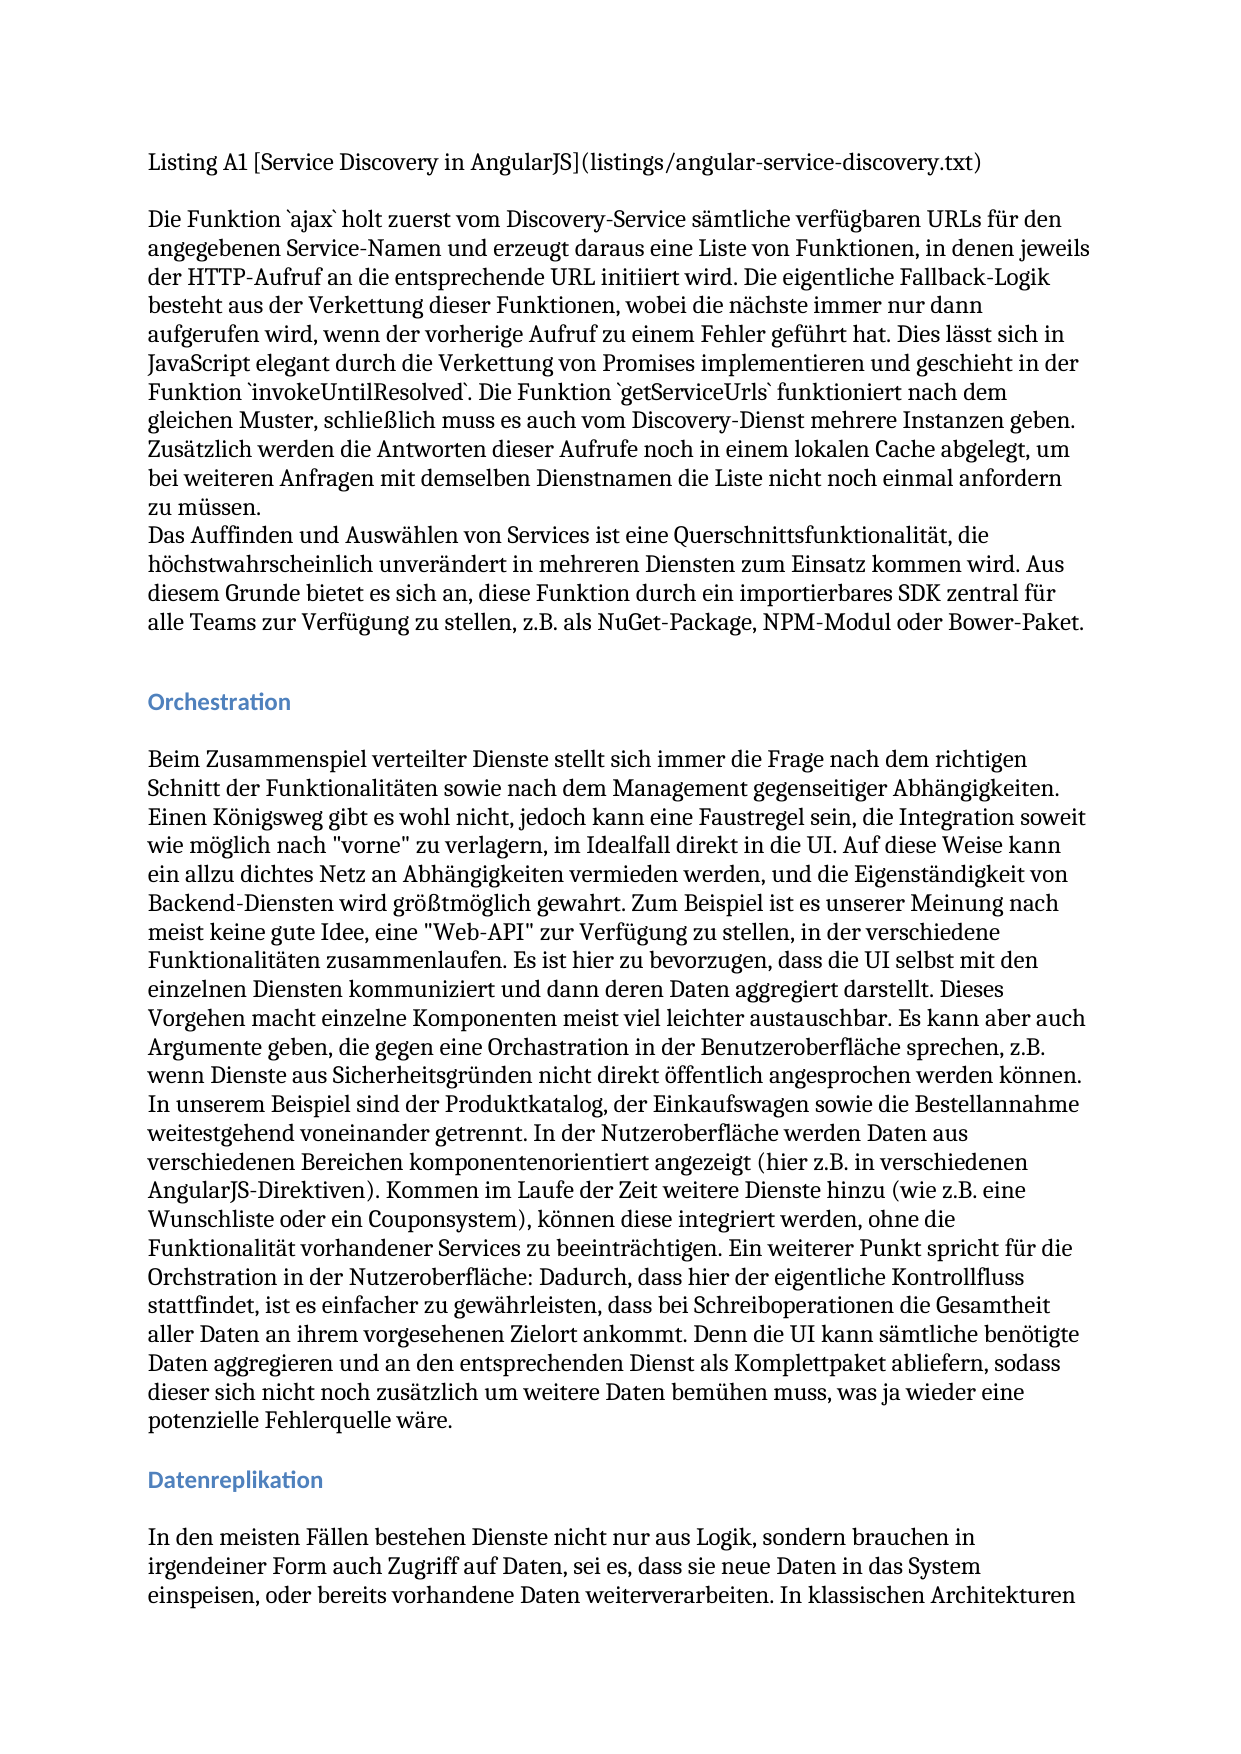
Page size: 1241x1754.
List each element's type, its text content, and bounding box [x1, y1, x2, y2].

subtitle Orchestration [148, 686, 1093, 716]
text Datenreplikation [148, 1464, 1093, 1494]
text Das Auffinden und Auswählen von Services ist eine Querschnittsfunktionalität, die höchstwahrscheinlich unverändert in mehreren Diensten zum Einsatz kommen wird. Aus diesem Grunde bietet es sich an, diese Funktion durch ein importierbares SDK zentral für alle Teams zur Verfügung zu stellen, z.B. als NuGet-Package, NPM-Modul oder Bower-Paket. [148, 521, 1093, 636]
text Listing A1 [Service Discovery in AngularJS](listings/angular-service-discovery.txt) [148, 148, 1093, 176]
text Beim Zusammenspiel verteilter Dienste stellt sich immer die Frage nach dem richtigen Schnitt der Funktionalitäten sowie nach dem Management gegenseitiger Abhängigkeiten. Einen Königsweg gibt es wohl nicht, jedoch kann eine Faustregel sein, die Integration soweit wie möglich nach "vorne" zu verlagern, im Idealfall direkt in die UI. Auf diese Weise kann ein allzu dichtes Netz an Abhängigkeiten vermieden werden, und die Eigenständigkeit von Backend-Diensten wird größtmöglich gewahrt. Zum Beispiel ist es unserer Meinung nach meist keine gute Idee, eine "Web-API" zur Verfügung zu stellen, in der verschiedene Funktionalitäten zusammenlaufen. Es ist hier zu bevorzugen, dass die UI selbst mit den einzelnen Diensten kommuniziert und dann deren Daten aggregiert darstellt. Dieses Vorgehen macht einzelne Komponenten meist viel leichter austauschbar. Es kann aber auch Argumente geben, die gegen eine Orchastration in der Benutzeroberfläche sprechen, z.B. wenn Dienste aus Sicherheitsgründen nicht direkt öffentlich angesprochen werden können. In unserem Beispiel sind der Produktkatalog, der Einkaufswagen sowie die Bestellannahme weitestgehend voneinander getrennt. In der Nutzeroberfläche werden Daten aus verschiedenen Bereichen komponentenorientiert angezeigt (hier z.B. in verschiedenen AngularJS-Direktiven). Kommen im Laufe der Zeit weitere Dienste hinzu (wie z.B. eine Wunschliste oder ein Couponsystem), können diese integriert werden, ohne die Funktionalität vorhandener Services zu beeinträchtigen. Ein weiterer Punkt spricht für die Orchstration in der Nutzeroberfläche: Dadurch, dass hier der eigentliche Kontrollfluss stattfindet, ist es einfacher zu gewährleisten, dass bei Schreiboperationen die Gesamtheit aller Daten an ihrem vorgesehenen Zielort ankommt. Denn die UI kann sämtliche benötigte Daten aggregieren und an den entsprechenden Dienst als Komplettpaket abliefern, sodass dieser sich nicht noch zusätzlich um weitere Daten bemühen muss, was ja wieder eine potenzielle Fehlerquelle wäre. [148, 745, 1093, 1435]
text Die Funktion `ajax` holt zuerst vom Discovery-Service sämtliche verfügbaren URLs für den angegebenen Service-Namen und erzeugt daraus eine Liste von Funktionen, in denen jeweils der HTTP-Aufruf an die entsprechende URL initiiert wird. Die eigentliche Fallback-Logik besteht aus der Verkettung dieser Funktionen, wobei die nächste immer nur dann aufgerufen wird, wenn der vorherige Aufruf zu einem Fehler geführt hat. Dies lässt sich in JavaScript elegant durch die Verkettung von Promises implementieren und geschieht in der Funktion `invokeUntilResolved`. Die Funktion `getServiceUrls` funktioniert nach dem gleichen Muster, schließlich muss es auch vom Discovery-Dienst mehrere Instanzen geben. Zusätzlich werden die Antworten dieser Aufrufe noch in einem lokalen Cache abgelegt, um bei weiteren Anfragen mit demselben Dienstnamen die Liste nicht noch einmal anfordern zu müssen. [148, 205, 1093, 521]
